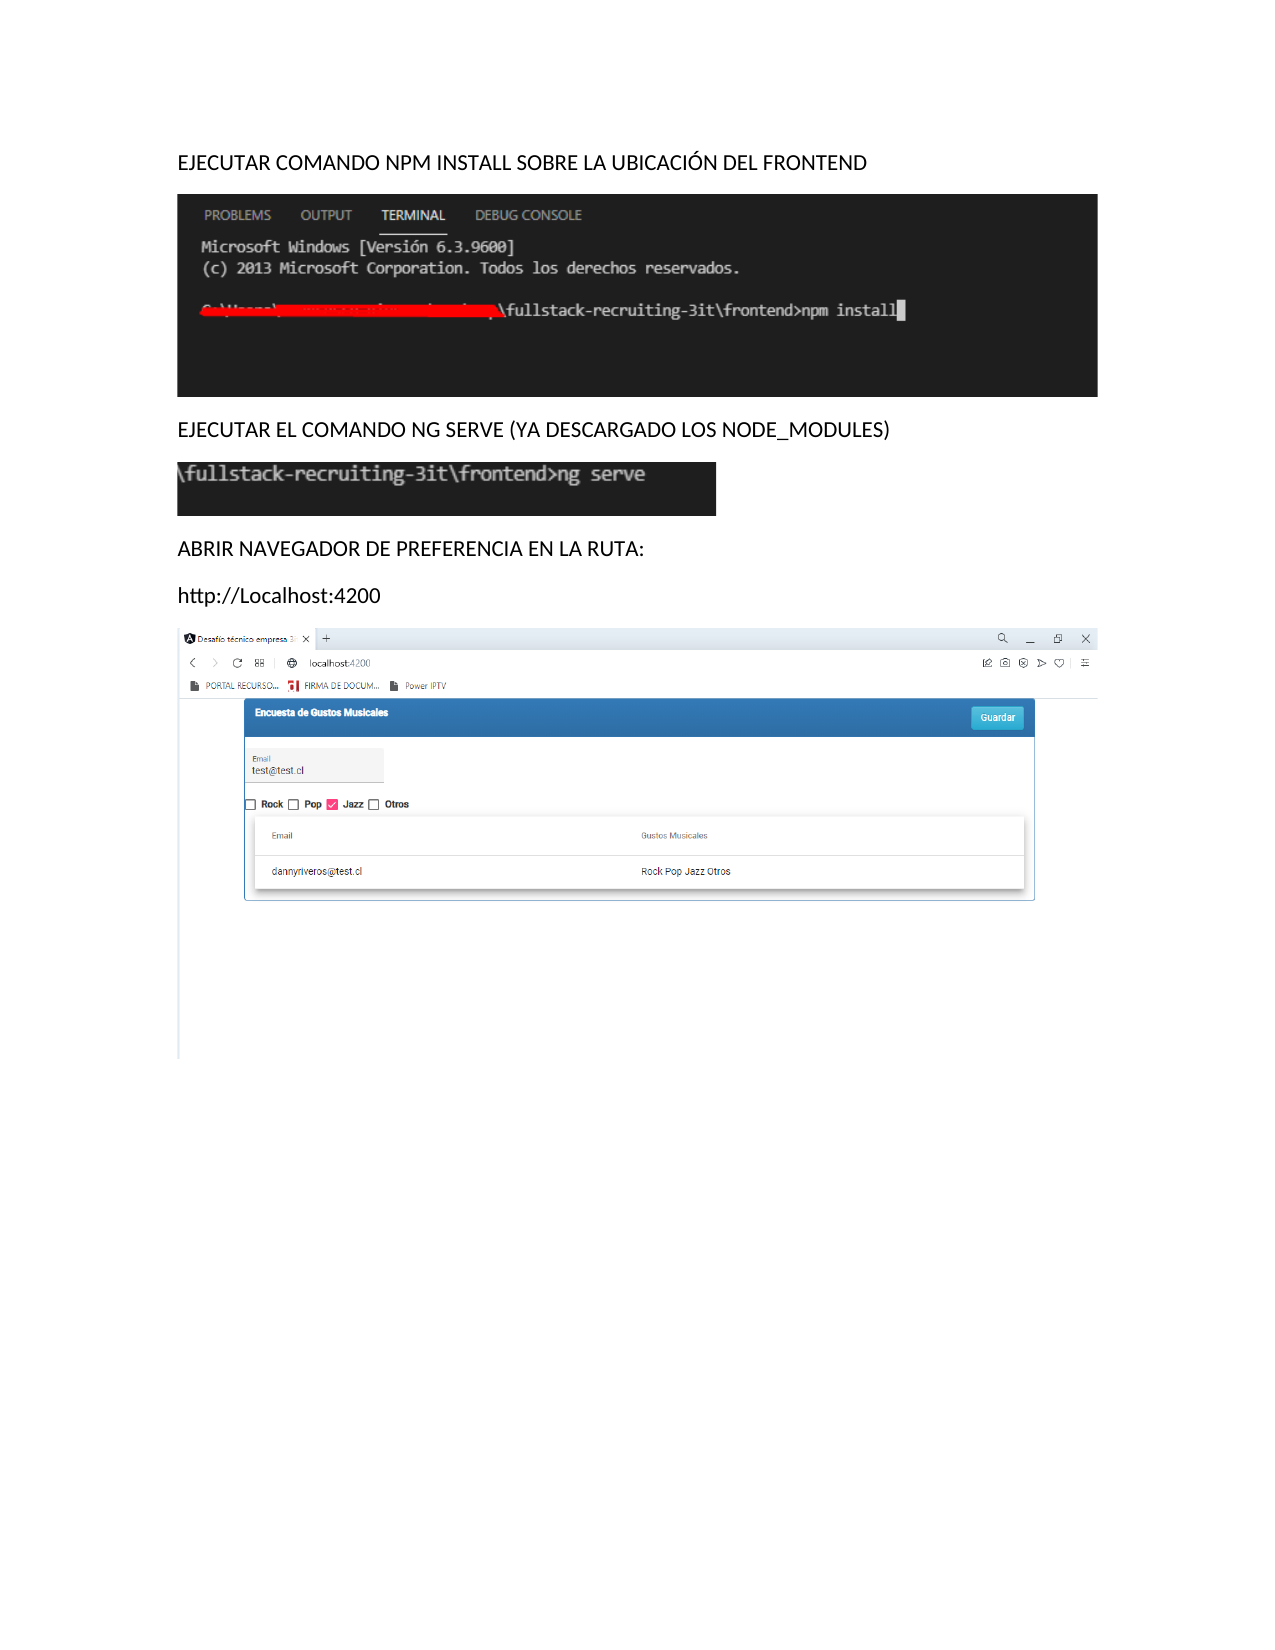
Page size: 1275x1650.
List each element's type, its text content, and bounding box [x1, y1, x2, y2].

picture [177, 462, 717, 516]
text EJECUTAR EL COMANDO NG SERVE (YA DESCARGADO LOS NODE_MODULES) [177, 416, 1098, 444]
picture [177, 628, 1098, 1059]
text http://Localhost:4200 [177, 581, 1098, 609]
text EJECUTAR COMANDO NPM INSTALL SOBRE LA UBICACIÓN DEL FRONTEND [177, 148, 1098, 176]
text ABRIR NAVEGADOR DE PREFERENCIA EN LA RUTA: [177, 534, 1098, 562]
picture [177, 194, 1098, 397]
